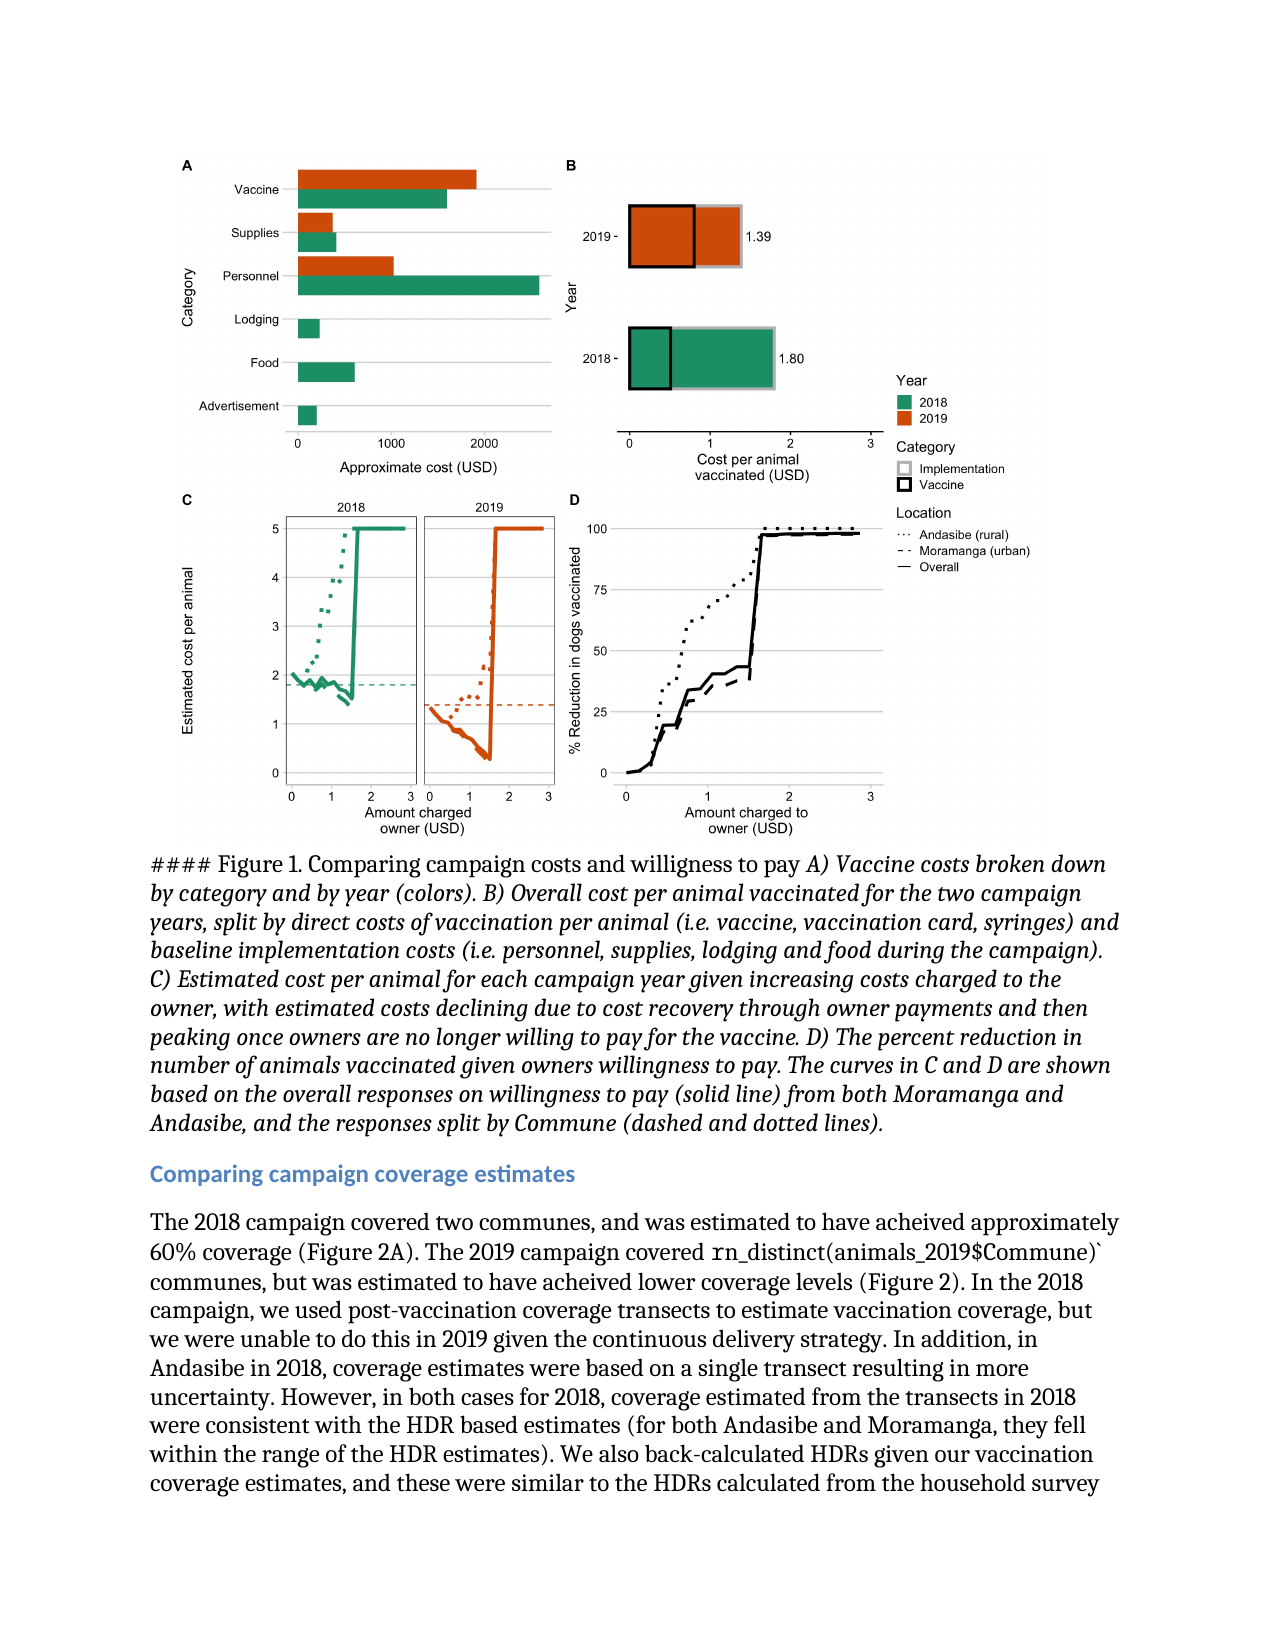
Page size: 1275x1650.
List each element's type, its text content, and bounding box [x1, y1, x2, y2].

picture [168, 150, 1044, 850]
subtitle Comparing campaign coverage estimates [150, 1158, 1125, 1189]
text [150, 1208, 1125, 1498]
